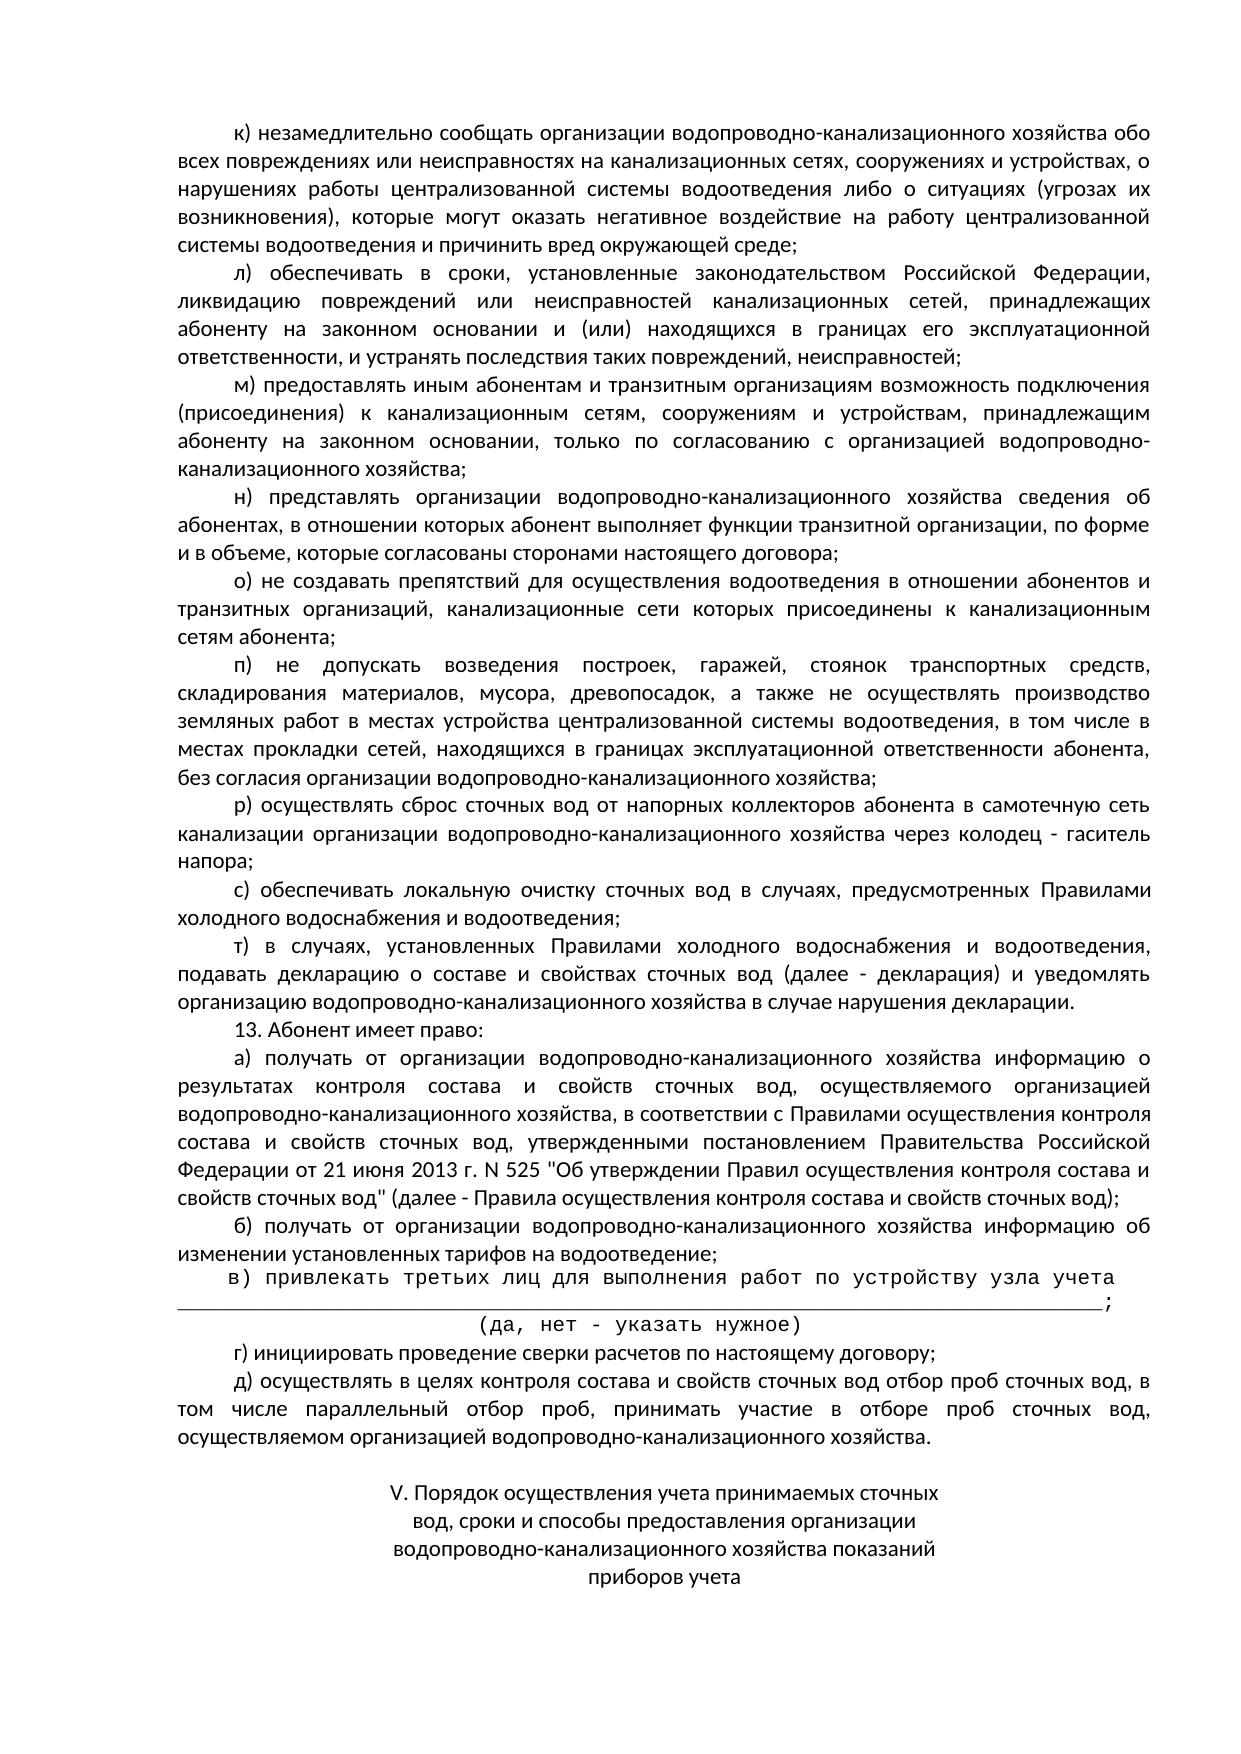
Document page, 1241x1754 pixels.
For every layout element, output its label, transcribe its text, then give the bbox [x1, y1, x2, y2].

text __________________________________________________________________________; [177, 1291, 1152, 1314]
text о) не создавать препятствий для осуществления водоотведения в отношении абонентов и транзитных организаций, канализационные сети которых присоединены к канализационным сетям абонента; [177, 566, 1152, 651]
text водопроводно-канализационного хозяйства показаний [177, 1534, 1152, 1562]
text л) обеспечивать в сроки, установленные законодательством Российской Федерации, ликвидацию повреждений или неисправностей канализационных сетей, принадлежащих абоненту на законном основании и (или) находящихся в границах его эксплуатационной ответственности, и устранять последствия таких повреждений, неисправностей; [177, 258, 1152, 370]
text (да, нет - указать нужное) [177, 1314, 1152, 1338]
text а) получать от организации водопроводно-канализационного хозяйства информацию о результатах контроля состава и свойств сточных вод, осуществляемого организацией водопроводно-канализационного хозяйства, в соответствии с Правилами осуществления контроля состава и свойств сточных вод, утвержденными постановлением Правительства Российской Федерации от 21 июня 2013 г. N 525 "Об утверждении Правил осуществления контроля состава и свойств сточных вод" (далее - Правила осуществления контроля состава и свойств сточных вод); [177, 1043, 1152, 1211]
text в) привлекать третьих лиц для выполнения работ по устройству узла учета [177, 1267, 1152, 1291]
text к) незамедлительно сообщать организации водопроводно-канализационного хозяйства обо всех повреждениях или неисправностях на канализационных сетях, сооружениях и устройствах, о нарушениях работы централизованной системы водоотведения либо о ситуациях (угрозах их возникновения), которые могут оказать негативное воздействие на работу централизованной системы водоотведения и причинить вред окружающей среде; [177, 118, 1152, 258]
text п) не допускать возведения построек, гаражей, стоянок транспортных средств, складирования материалов, мусора, древопосадок, а также не осуществлять производство земляных работ в местах устройства централизованной системы водоотведения, в том числе в местах прокладки сетей, находящихся в границах эксплуатационной ответственности абонента, без согласия организации водопроводно-канализационного хозяйства; [177, 651, 1152, 791]
text б) получать от организации водопроводно-канализационного хозяйства информацию об изменении установленных тарифов на водоотведение; [177, 1211, 1152, 1267]
text н) представлять организации водопроводно-канализационного хозяйства сведения об абонентах, в отношении которых абонент выполняет функции транзитной организации, по форме и в объеме, которые согласованы сторонами настоящего договора; [177, 482, 1152, 566]
text V. Порядок осуществления учета принимаемых сточных [177, 1478, 1152, 1506]
text 13. Абонент имеет право: [177, 1015, 1152, 1043]
text г) инициировать проведение сверки расчетов по настоящему договору; [177, 1338, 1152, 1366]
text с) обеспечивать локальную очистку сточных вод в случаях, предусмотренных Правилами холодного водоснабжения и водоотведения; [177, 875, 1152, 931]
text м) предоставлять иным абонентам и транзитным организациям возможность подключения (присоединения) к канализационным сетям, сооружениям и устройствам, принадлежащим абоненту на законном основании, только по согласованию с организацией водопроводно-канализационного хозяйства; [177, 370, 1152, 482]
text т) в случаях, установленных Правилами холодного водоснабжения и водоотведения, подавать декларацию о составе и свойствах сточных вод (далее - декларация) и уведомлять организацию водопроводно-канализационного хозяйства в случае нарушения декларации. [177, 931, 1152, 1015]
text д) осуществлять в целях контроля состава и свойств сточных вод отбор проб сточных вод, в том числе параллельный отбор проб, принимать участие в отборе проб сточных вод, осуществляемом организацией водопроводно-канализационного хозяйства. [177, 1366, 1152, 1450]
text р) осуществлять сброс сточных вод от напорных коллекторов абонента в самотечную сеть канализации организации водопроводно-канализационного хозяйства через колодец - гаситель напора; [177, 791, 1152, 875]
text вод, сроки и способы предоставления организации [177, 1506, 1152, 1534]
text приборов учета [177, 1562, 1152, 1590]
